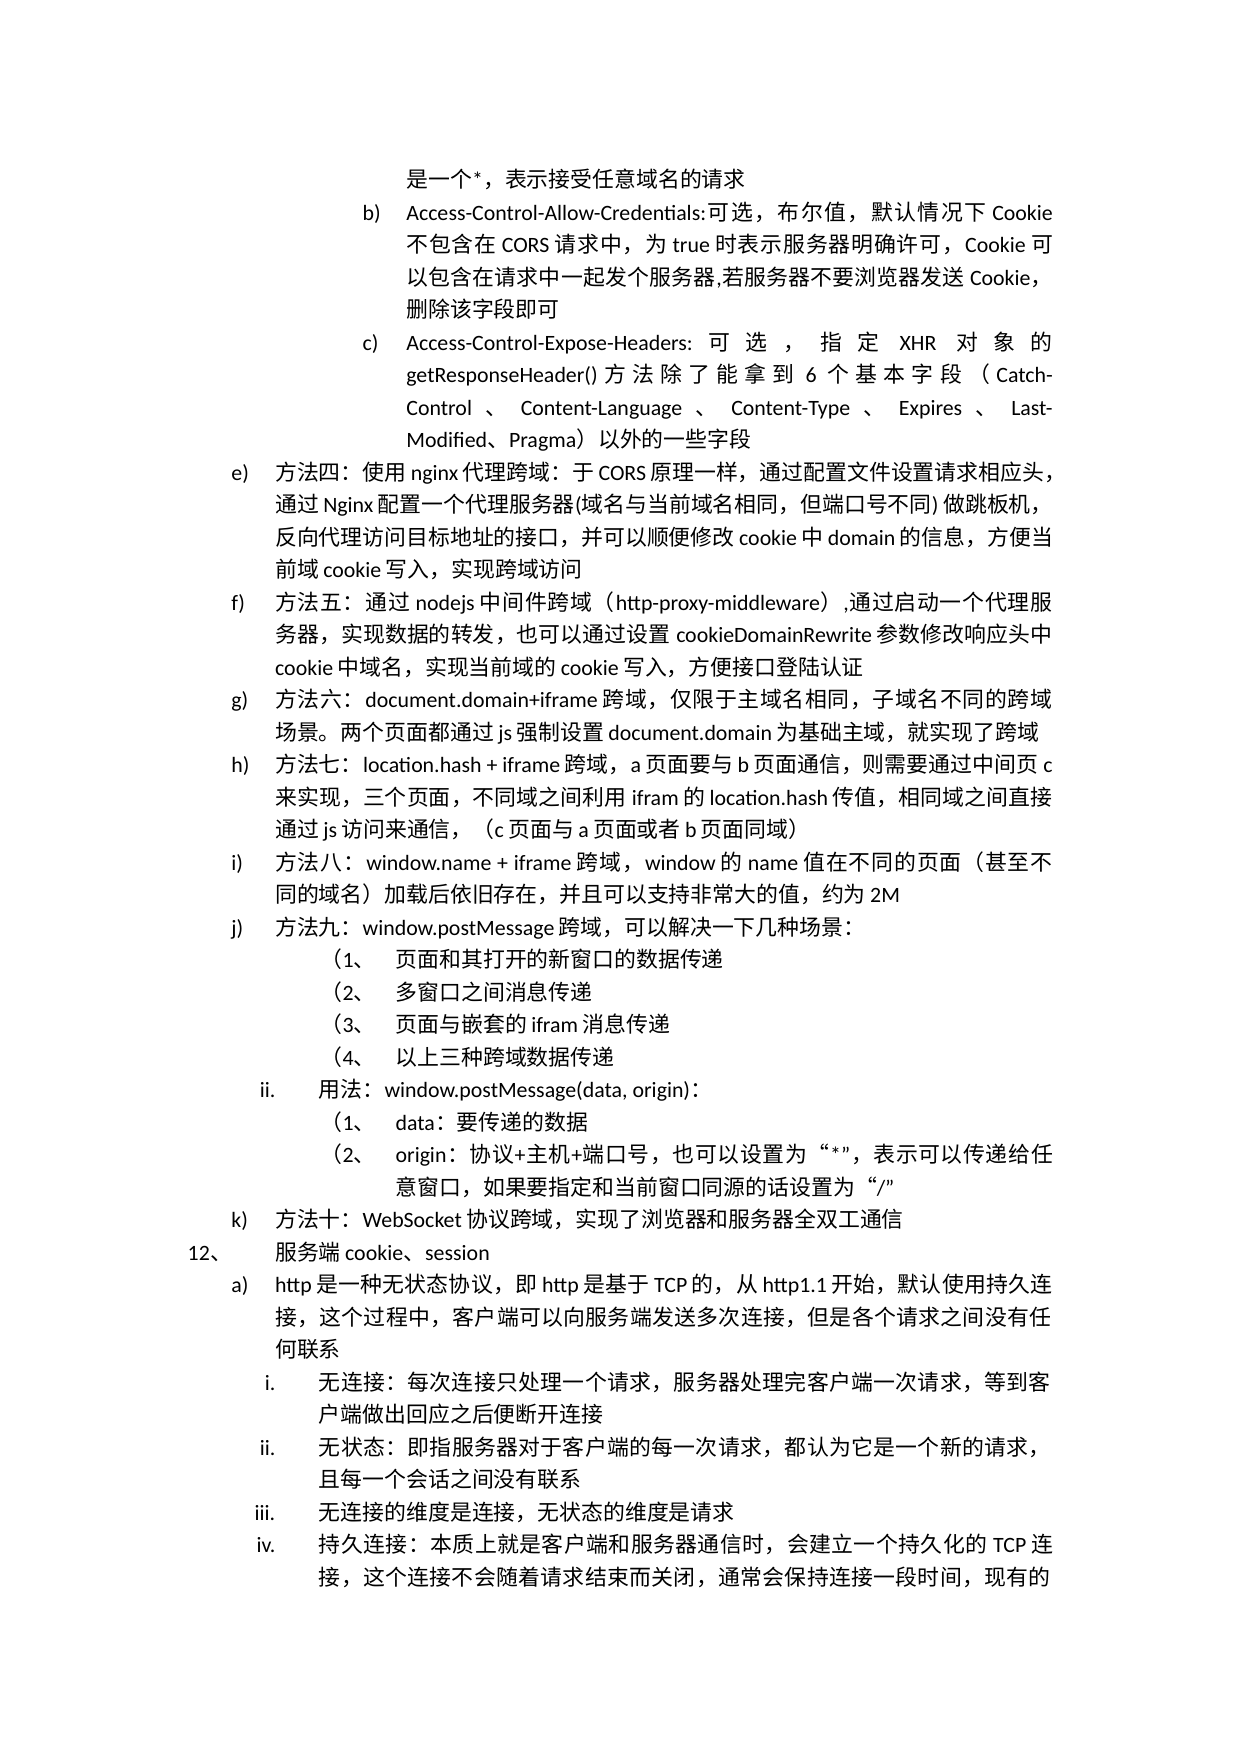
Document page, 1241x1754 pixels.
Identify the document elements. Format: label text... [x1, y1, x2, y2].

list 方法十：WebSocket协议跨域，实现了浏览器和服务器全双工通信 [231, 1202, 1053, 1234]
list 方法四：使用nginx代理跨域：于CORS原理一样，通过配置文件设置请求相应头， [231, 454, 1053, 487]
list Access-Control-Allow-Credentials:可选，布尔值，默认情况下Cookie不包含在CORS请求中，为true时表示服务器明确许可，Cookie可以包含在请求中一起发个服务器,若服务器不要浏览器发送Cookie，删除该字段即可 [362, 194, 1053, 324]
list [275, 1527, 1053, 1592]
list 通过Nginx配置一个代理服务器(域名与当前域名相同，但端口号不同) 做跳板机，反向代理访问目标地址的接口，并可以顺便修改cookie中domain的信息，方便当前域cookie写入，实现跨域访问 [275, 487, 1053, 584]
list 方法九：window.postMessage跨域，可以解决一下几种场景： [231, 909, 1053, 942]
list 以上三种跨域数据传递 [320, 1039, 1053, 1072]
list 无连接：每次连接只处理一个请求，服务器处理完客户端一次请求，等到客户端做出回应之后便断开连接 [275, 1364, 1053, 1429]
list 方法五：通过nodejs中间件跨域（http-proxy-middleware）,通过启动一个代理服务器，实现数据的转发，也可以通过设置cookieDomainRewrite参数修改响应头中cookie中域名，实现当前域的cookie写入，方便接口登陆认证 [231, 584, 1053, 682]
list Access-Control-Expose-Headers:可选，指定XHR对象的getResponseHeader()方法除了能拿到6个基本字段（Catch-Control、Content-Language、Content-Type、Expires、Last-Modified、Pragma）以外的一些字段 [362, 324, 1053, 454]
list 方法七：location.hash + iframe跨域，a页面要与b页面通信，则需要通过中间页c来实现，三个页面，不同域之间利用ifram的location.hash传值，相同域之间直接通过js访问来通信，（c页面与a页面或者b页面同域） [231, 747, 1053, 844]
list origin：协议+主机+端口号，也可以设置为“*”，表示可以传递给任意窗口，如果要指定和当前窗口同源的话设置为“/” [320, 1137, 1053, 1202]
list data：要传递的数据 [320, 1104, 1053, 1137]
list 方法六：document.domain+iframe跨域，仅限于主域名相同，子域名不同的跨域场景。两个页面都通过js强制设置document.domain为基础主域，就实现了跨域 [231, 682, 1053, 747]
list 页面与嵌套的ifram消息传递 [320, 1007, 1053, 1039]
list 服务端cookie、session [187, 1234, 1053, 1267]
list 多窗口之间消息传递 [320, 974, 1053, 1007]
list 页面和其打开的新窗口的数据传递 [320, 942, 1053, 974]
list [362, 162, 1053, 194]
list 无连接的维度是连接，无状态的维度是请求 [275, 1494, 1053, 1527]
list 无状态：即指服务器对于客户端的每一次请求，都认为它是一个新的请求，且每一个会话之间没有联系 [275, 1429, 1053, 1494]
list http是一种无状态协议，即http是基于TCP的，从http1.1开始，默认使用持久连接，这个过程中，客户端可以向服务端发送多次连接，但是各个请求之间没有任何联系 [231, 1267, 1053, 1364]
list 方法八：window.name + iframe跨域，window的name值在不同的页面（甚至不同的域名）加载后依旧存在，并且可以支持非常大的值，约为2M [231, 844, 1053, 909]
list 用法：window.postMessage(data, origin)： [275, 1072, 1053, 1104]
